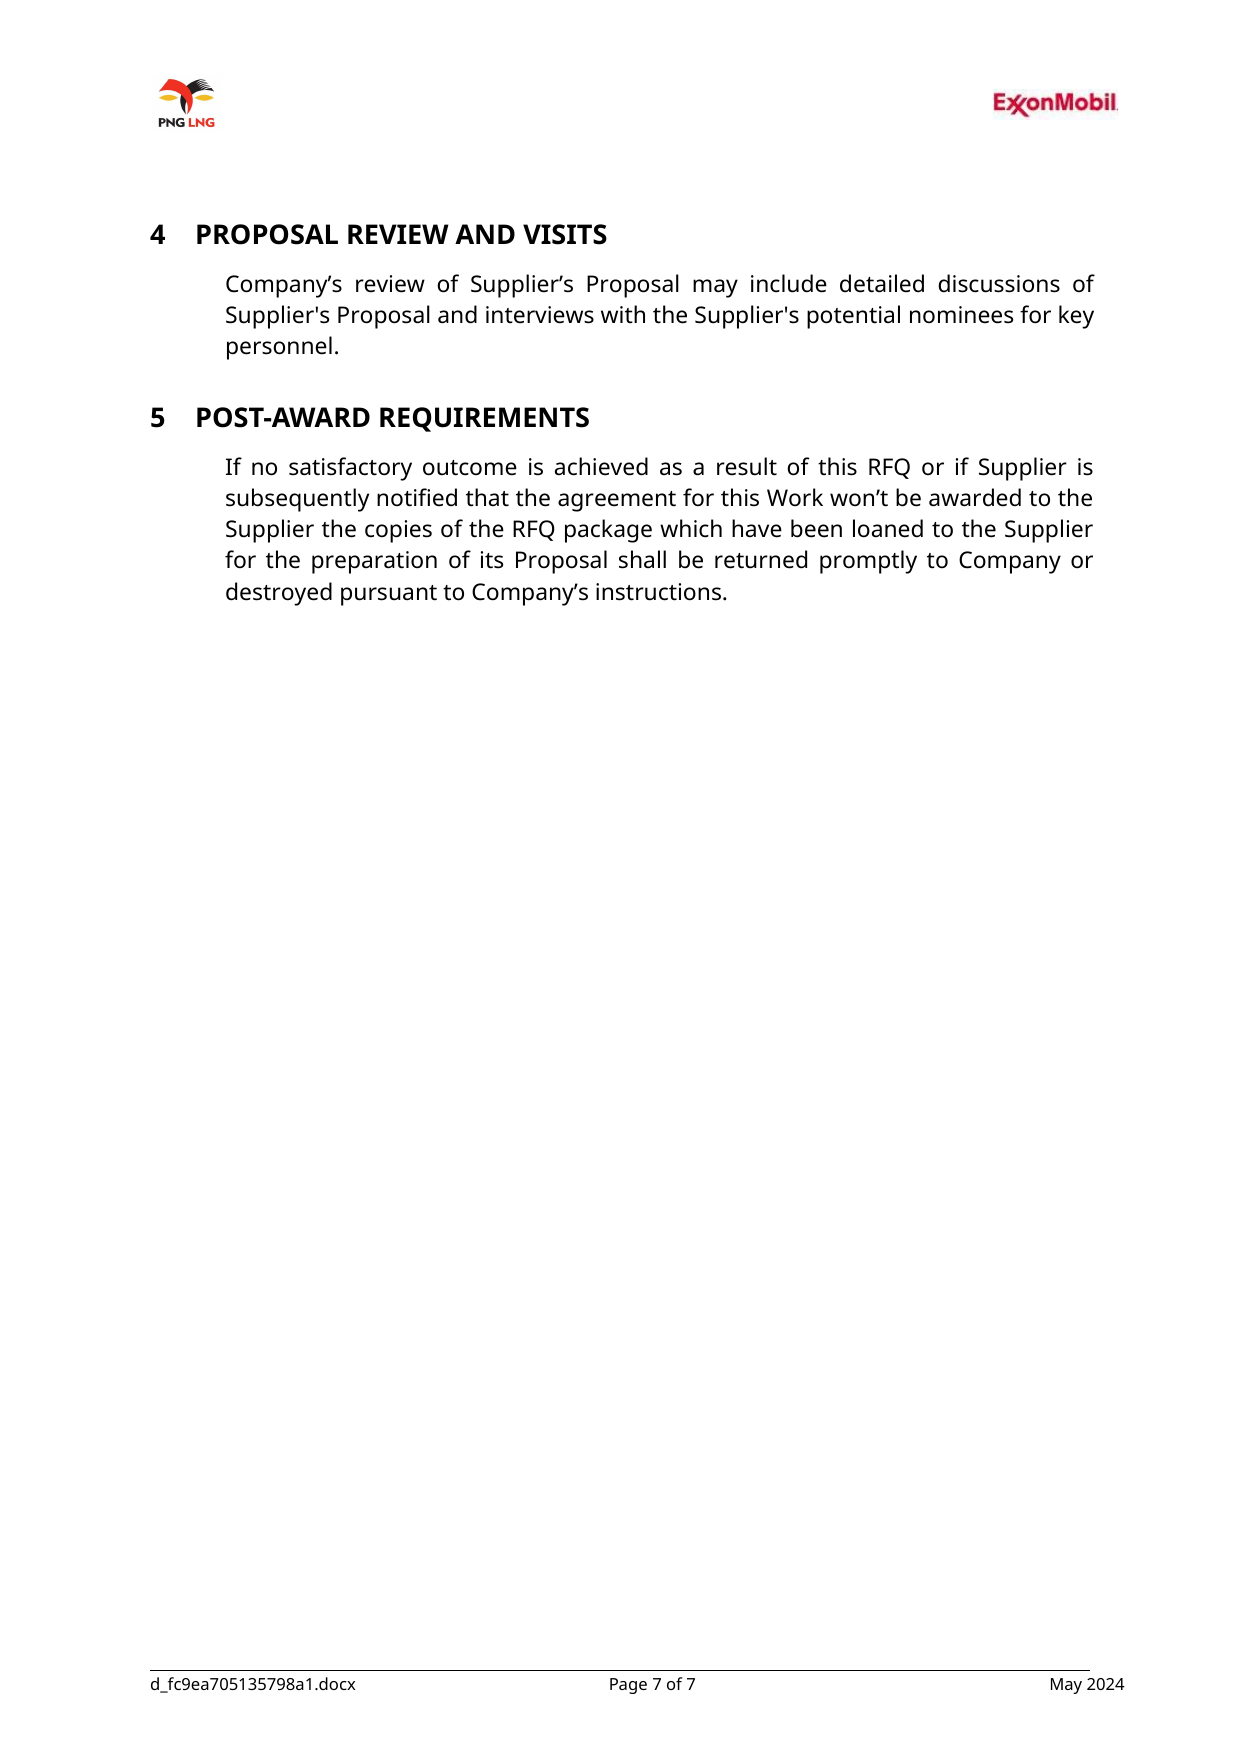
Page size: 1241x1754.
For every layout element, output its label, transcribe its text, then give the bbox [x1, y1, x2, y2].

picture [150, 73, 222, 132]
subtitle PROPOSAL REVIEW AND VISITS [150, 216, 1090, 252]
subtitle POST-AWARD REQUIREMENTS [150, 399, 1090, 436]
text Company’s review of Supplier’s Proposal may include detailed discussions of Supplier's Proposal and interviews with the Supplier's potential nominees for key personnel. [225, 267, 1095, 361]
picture [992, 89, 1119, 120]
text If no satisfactory outcome is achieved as a result of this RFQ or if Supplier is subsequently notified that the agreement for this Work won’t be awarded to the Supplier the copies of the RFQ package which have been loaned to the Supplier for the preparation of its Proposal shall be returned promptly to Company or destroyed pursuant to Company’s instructions. [225, 451, 1095, 607]
